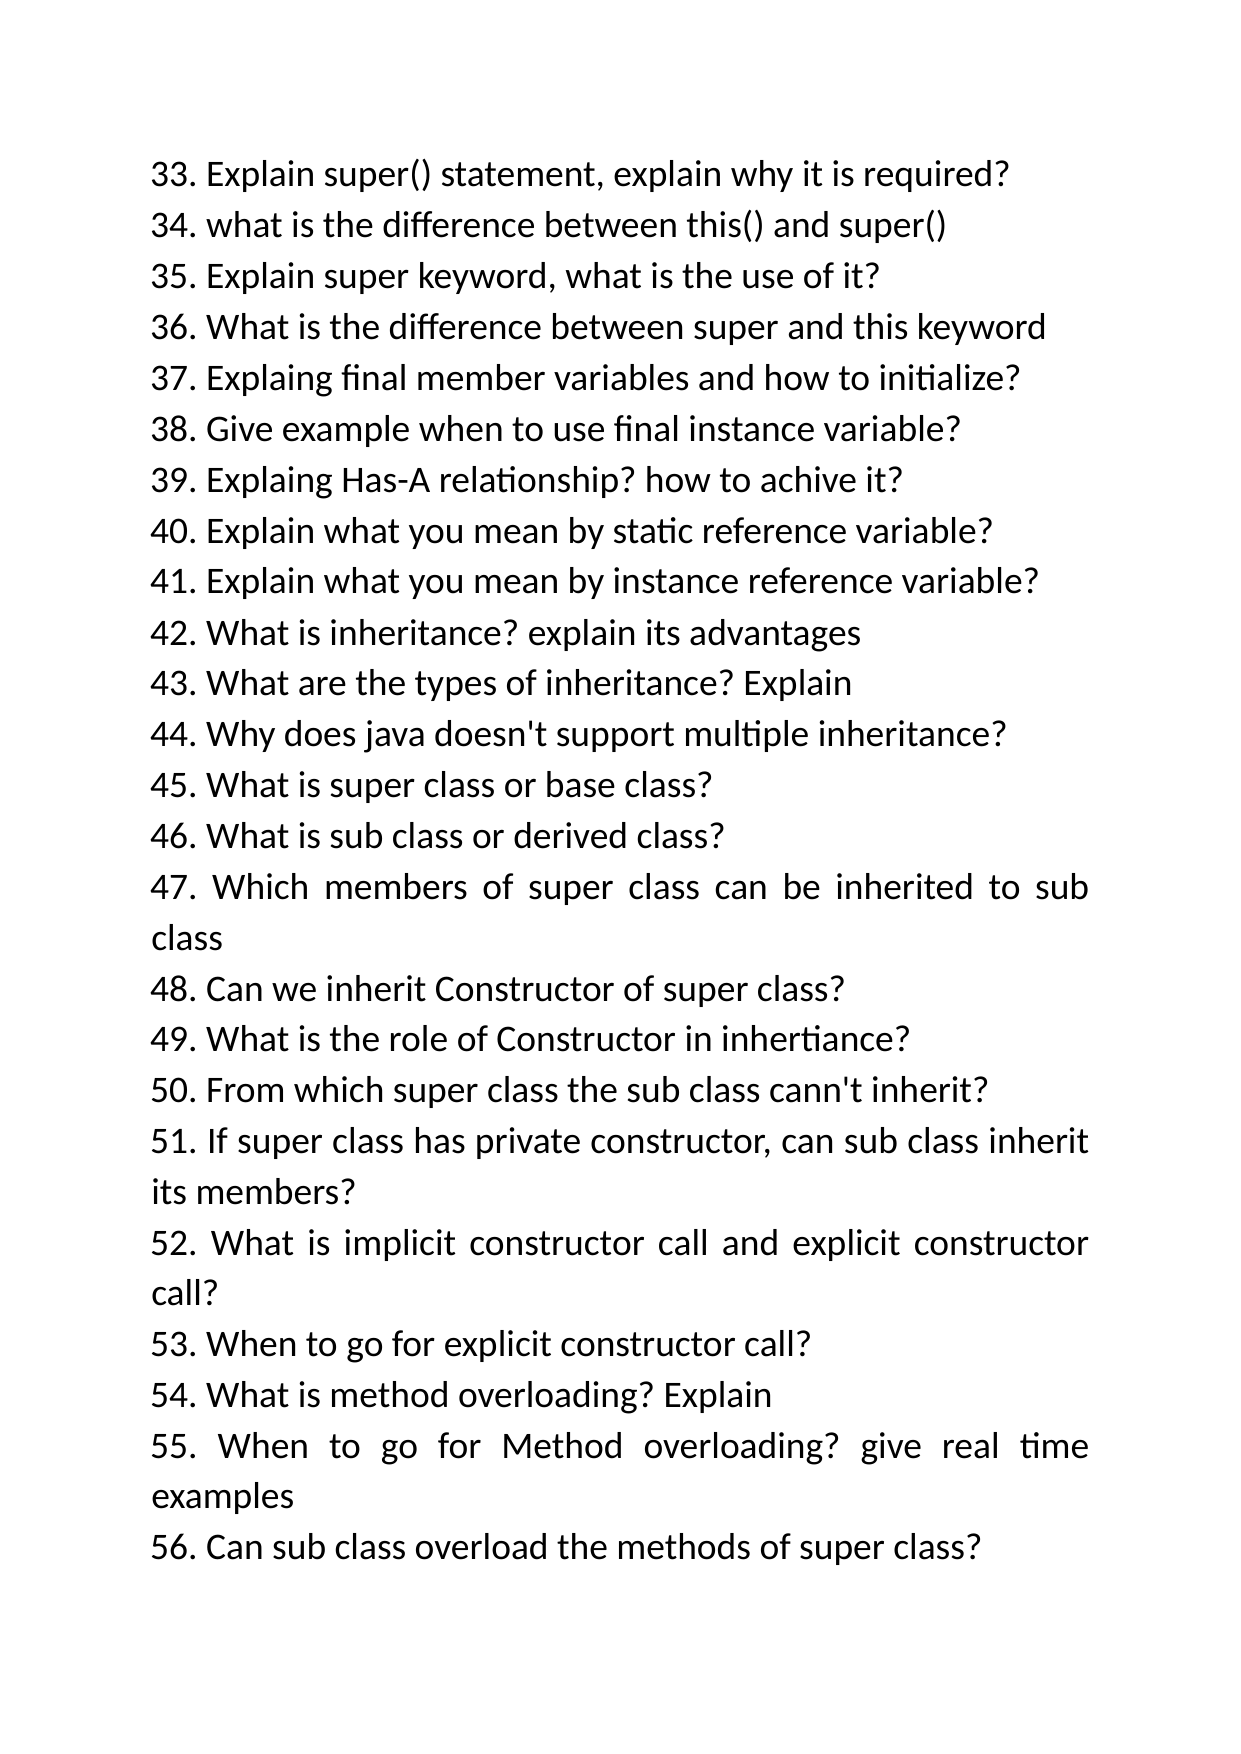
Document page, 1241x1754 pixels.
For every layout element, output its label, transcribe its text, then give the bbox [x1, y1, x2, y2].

text 39. Explaing Has-A relationship? how to achive it? [150, 456, 1090, 501]
text 40. Explain what you mean by static reference variable? [150, 507, 1090, 552]
text 50. From which super class the sub class cann't inherit? [150, 1066, 1090, 1112]
text 35. Explain super keyword, what is the use of it? [150, 252, 1090, 298]
text 36. What is the difference between super and this keyword [150, 303, 1090, 349]
text 37. Explaing final member variables and how to initialize? [150, 354, 1090, 399]
text 54. What is method overloading? Explain [150, 1371, 1090, 1417]
text 44. Why does java doesn't support multiple inheritance? [150, 710, 1090, 756]
text 41. Explain what you mean by instance reference variable? [150, 557, 1090, 603]
text 51. If super class has private constructor, can sub class inherit its members? [150, 1117, 1090, 1213]
text 38. Give example when to use final instance variable? [150, 405, 1090, 451]
text 53. When to go for explicit constructor call? [150, 1320, 1090, 1366]
text 34. what is the difference between this() and super() [150, 201, 1090, 247]
text 42. What is inheritance? explain its advantages [150, 608, 1090, 654]
text 52. What is implicit constructor call and explicit constructor call? [150, 1219, 1090, 1315]
text 55. When to go for Method overloading? give real time examples [150, 1422, 1090, 1518]
text 45. What is super class or base class? [150, 761, 1090, 807]
text 46. What is sub class or derived class? [150, 812, 1090, 858]
text 47. Which members of super class can be inherited to sub class [150, 863, 1090, 959]
text 56. Can sub class overload the methods of super class? [150, 1523, 1090, 1569]
text 48. Can we inherit Constructor of super class? [150, 964, 1090, 1010]
text 43. What are the types of inheritance? Explain [150, 659, 1090, 705]
text 49. What is the role of Constructor in inhertiance? [150, 1015, 1090, 1061]
text 33. Explain super() statement, explain why it is required? [150, 150, 1090, 196]
